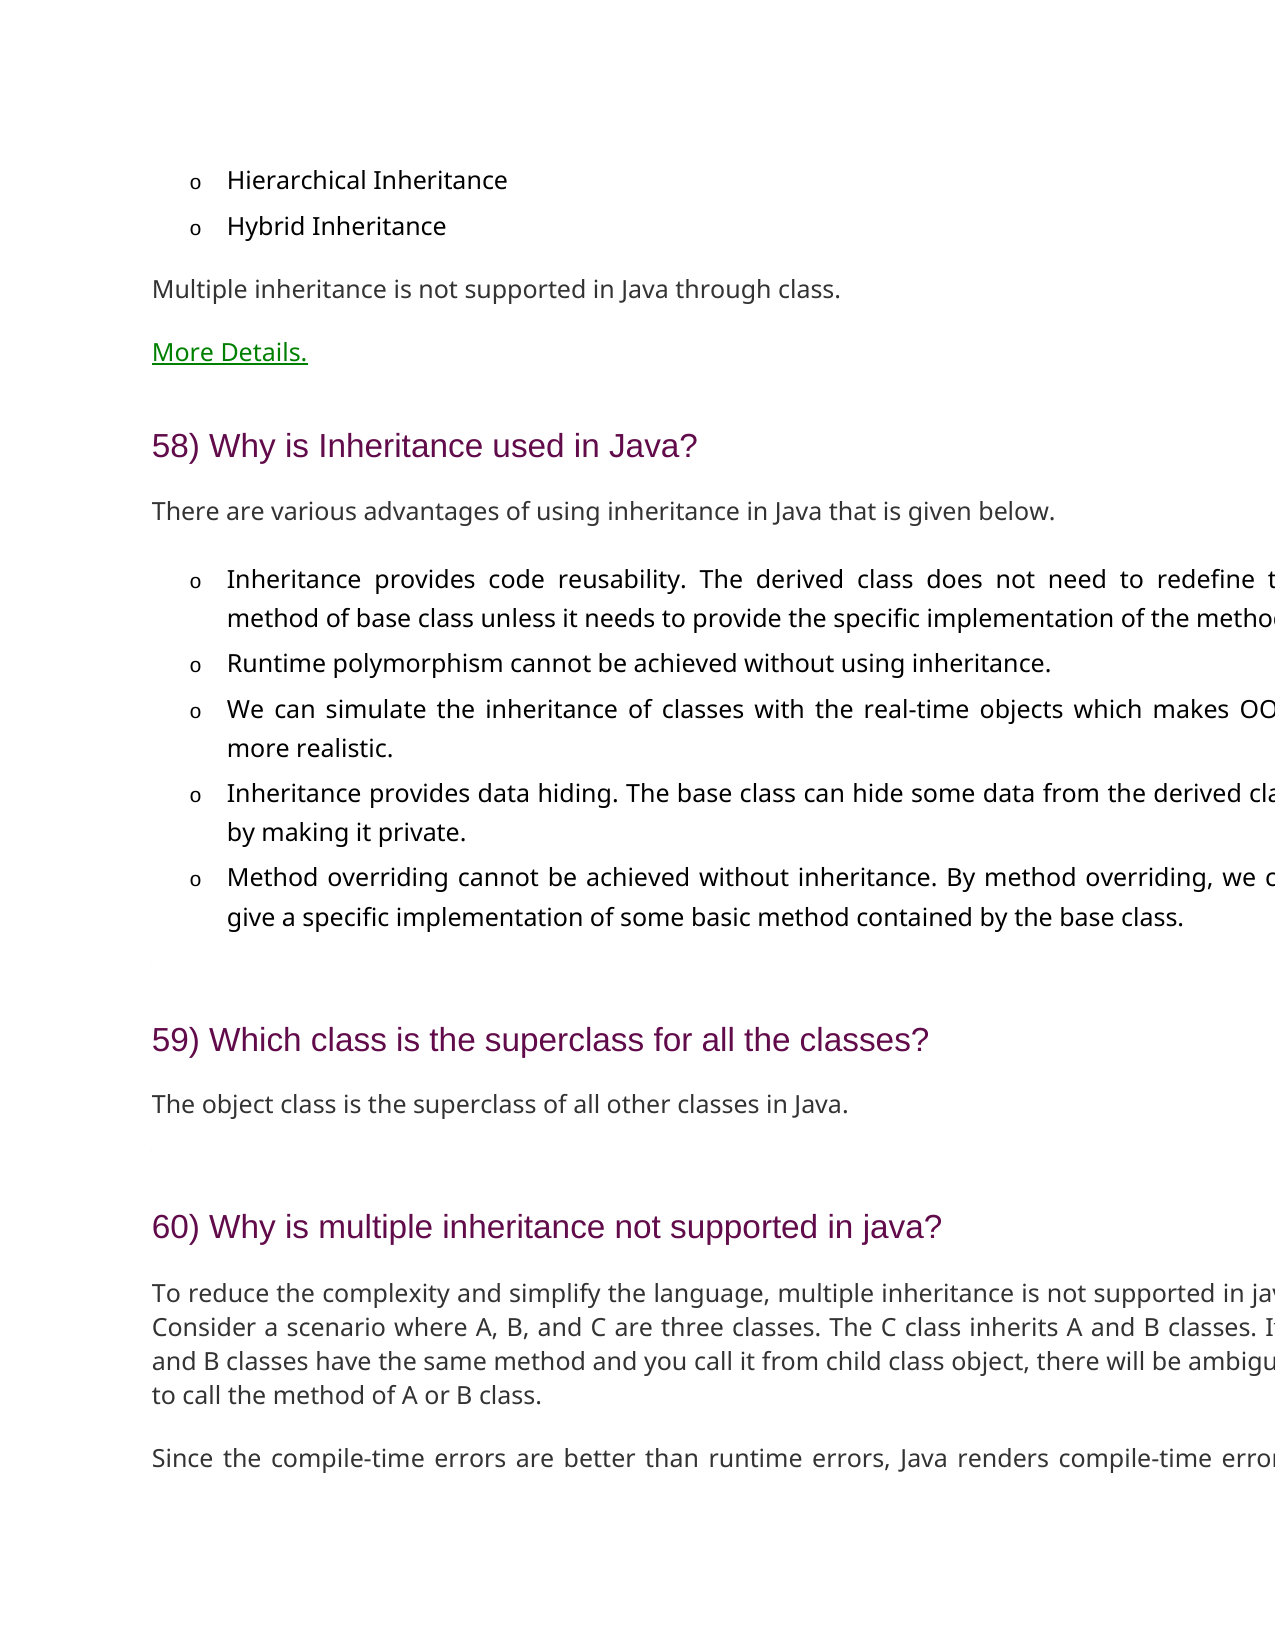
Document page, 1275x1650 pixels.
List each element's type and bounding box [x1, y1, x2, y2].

table_header [150, 150, 1275, 1476]
